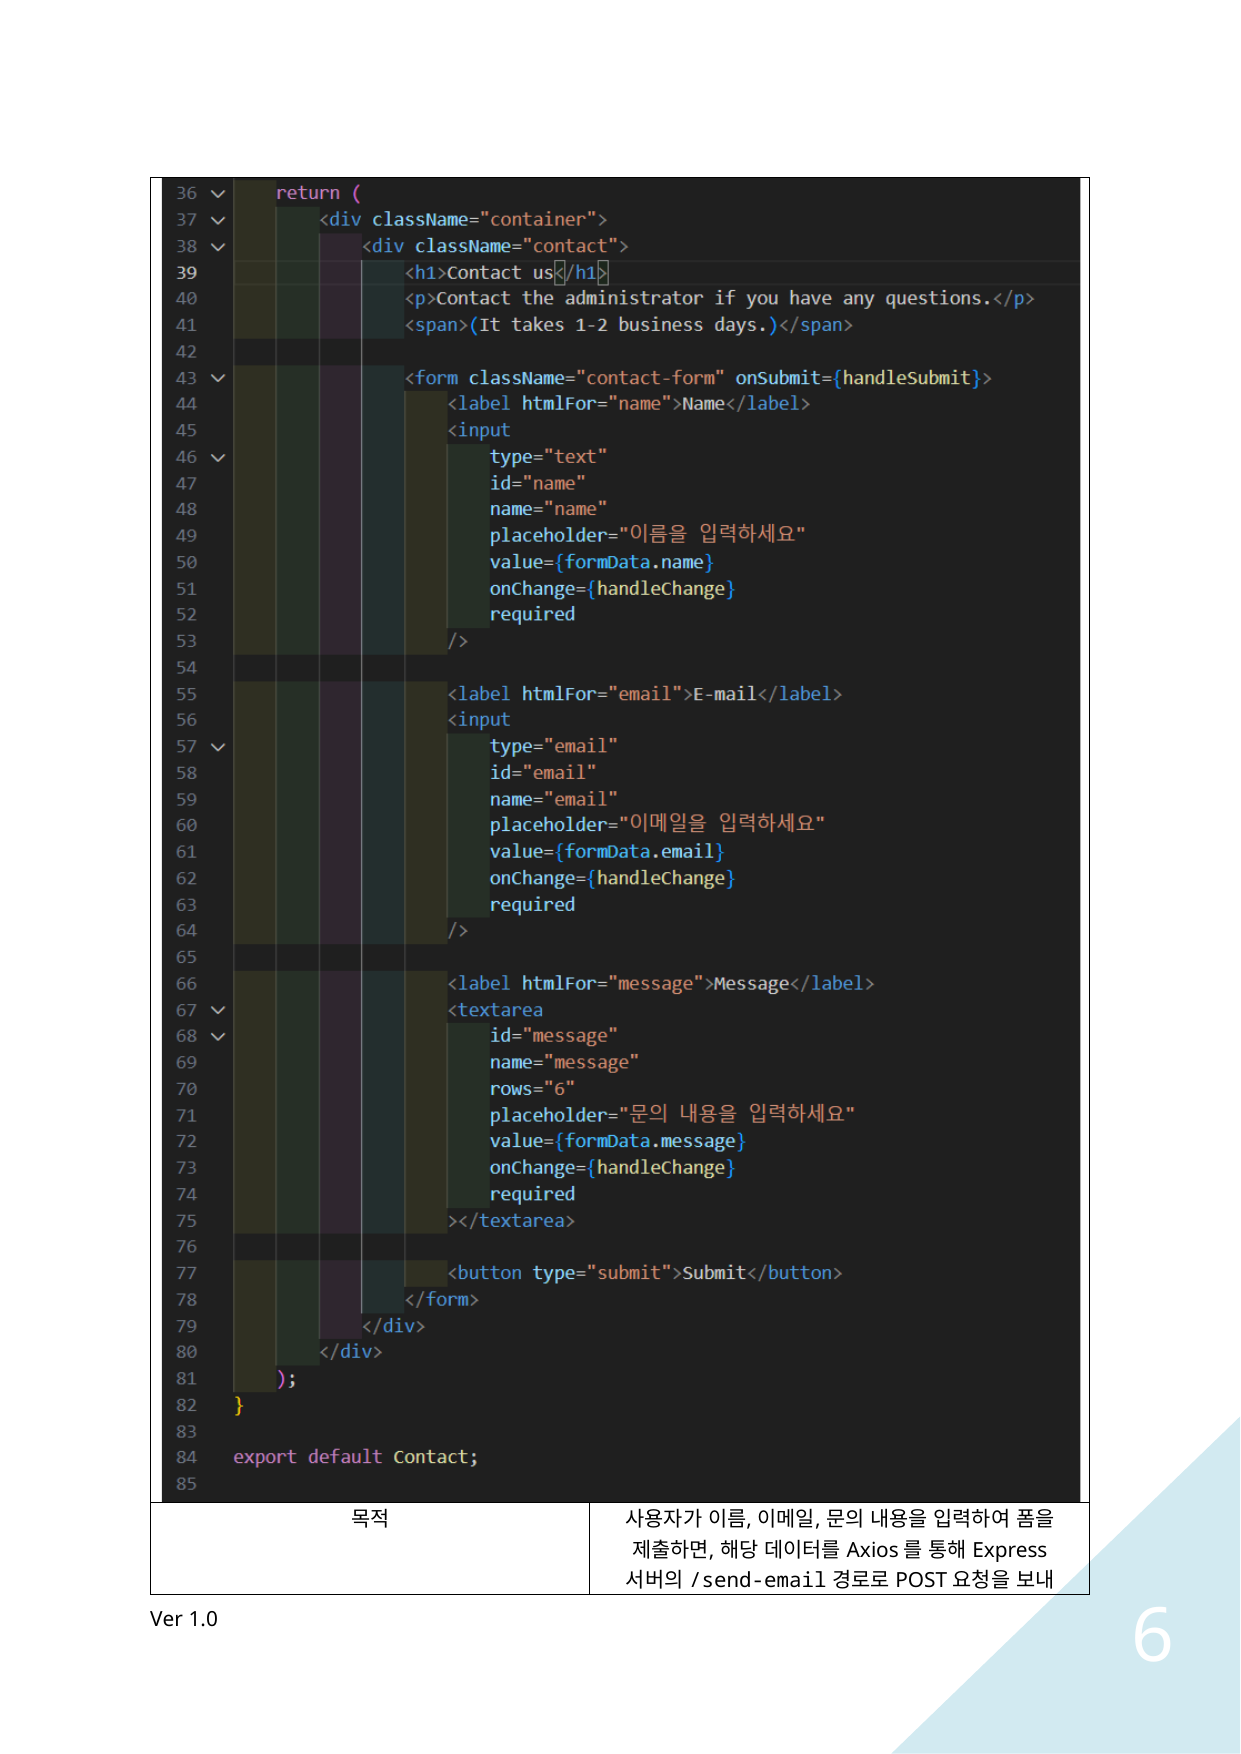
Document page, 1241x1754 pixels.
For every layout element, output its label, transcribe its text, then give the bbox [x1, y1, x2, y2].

table_cell [151, 178, 161, 1502]
table_cell [1081, 178, 1089, 1502]
picture [161, 178, 1081, 1502]
table_cell 목적 [151, 1503, 589, 1594]
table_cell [590, 1503, 1089, 1594]
